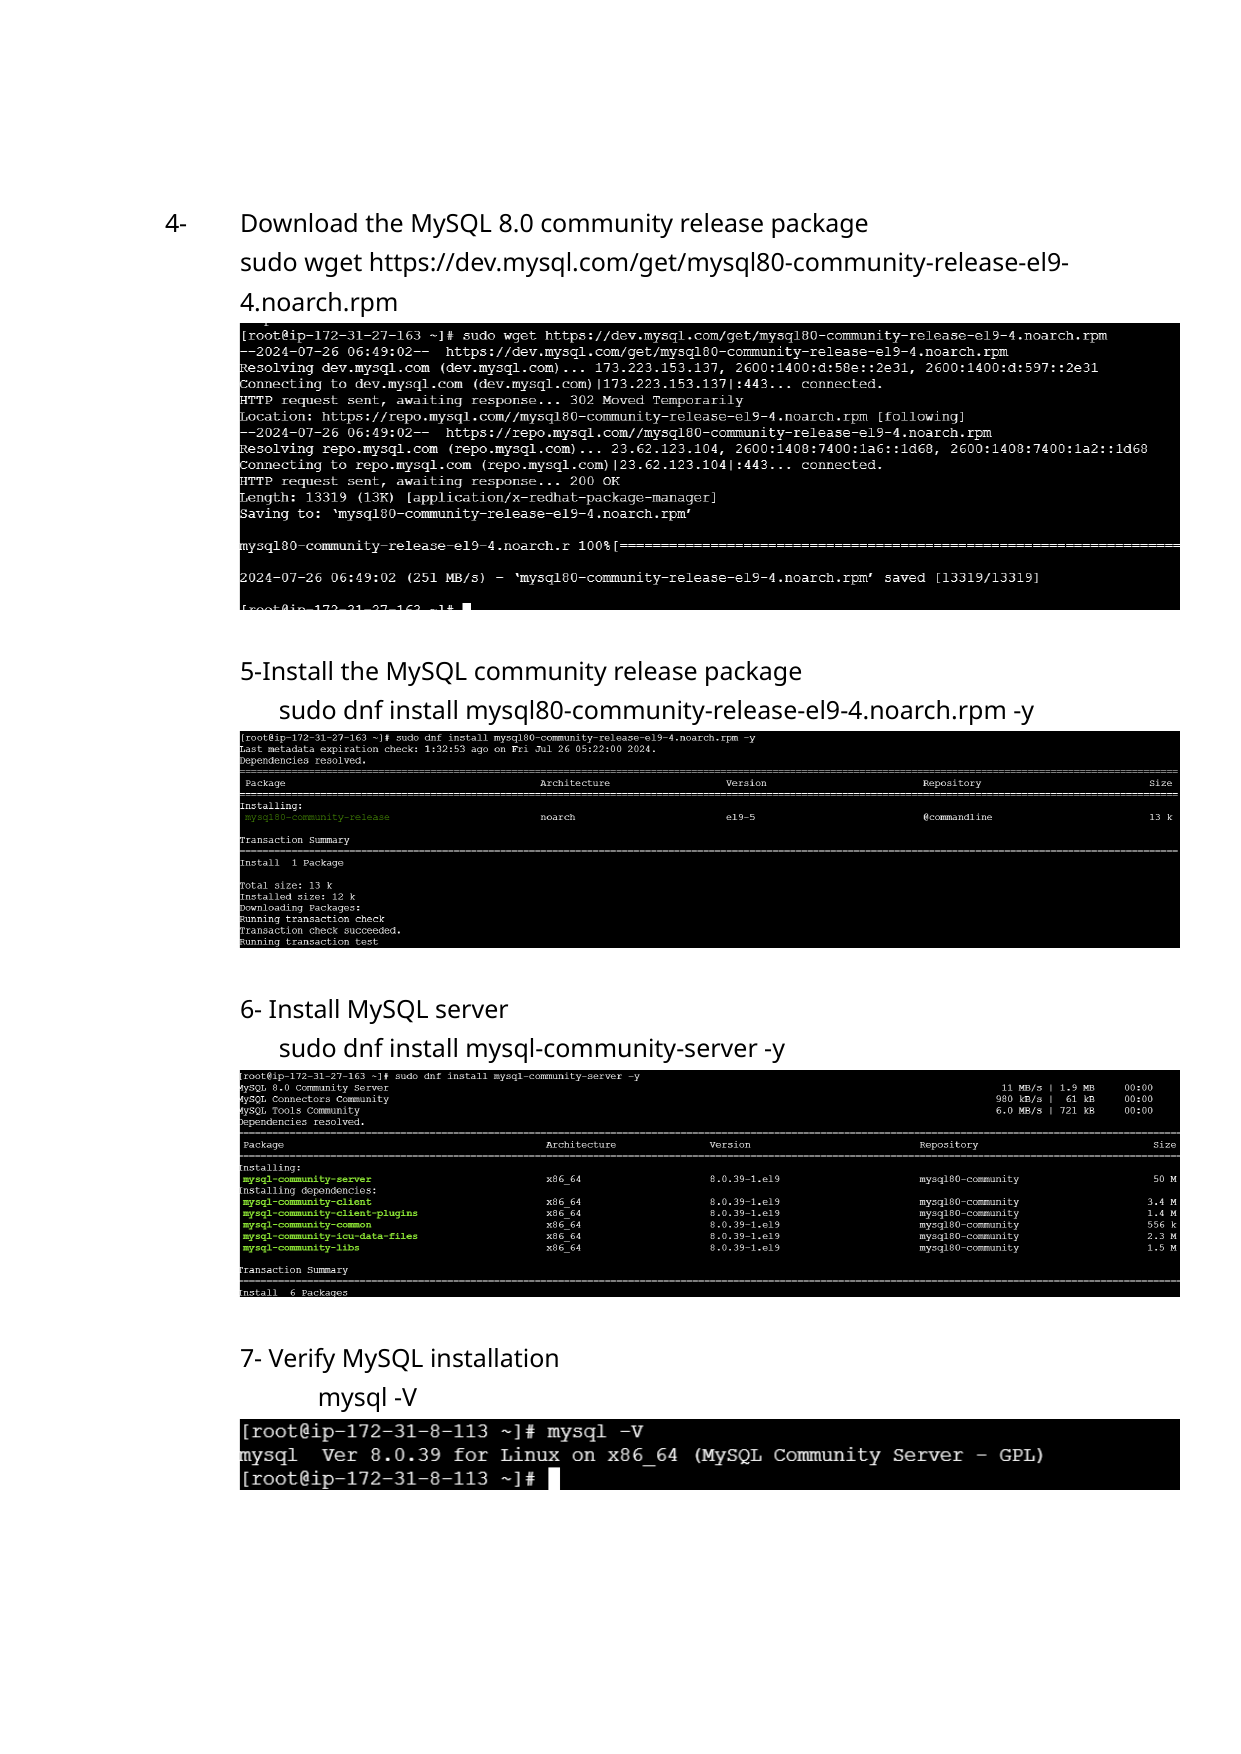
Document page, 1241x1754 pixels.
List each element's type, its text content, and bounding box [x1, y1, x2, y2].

list 5-Install the MySQL community release package [240, 653, 1090, 687]
list sudo wget https://dev.mysql.com/get/mysql80-community-release-el9-4.noarch.rpm [240, 245, 1090, 318]
picture [239, 731, 1180, 948]
list mysql -V [240, 1380, 1090, 1414]
list 6- Install MySQL server [240, 992, 1090, 1026]
list sudo dnf install mysql80-community-release-el9-4.noarch.rpm -y [240, 693, 1090, 727]
picture [239, 323, 1180, 610]
picture [239, 1070, 1180, 1297]
list 7- Verify MySQL installation [240, 1341, 1090, 1375]
picture [239, 1419, 1180, 1490]
list Download the MySQL 8.0 community release package [165, 206, 1090, 240]
list sudo dnf install mysql-community-server -y [240, 1031, 1090, 1065]
